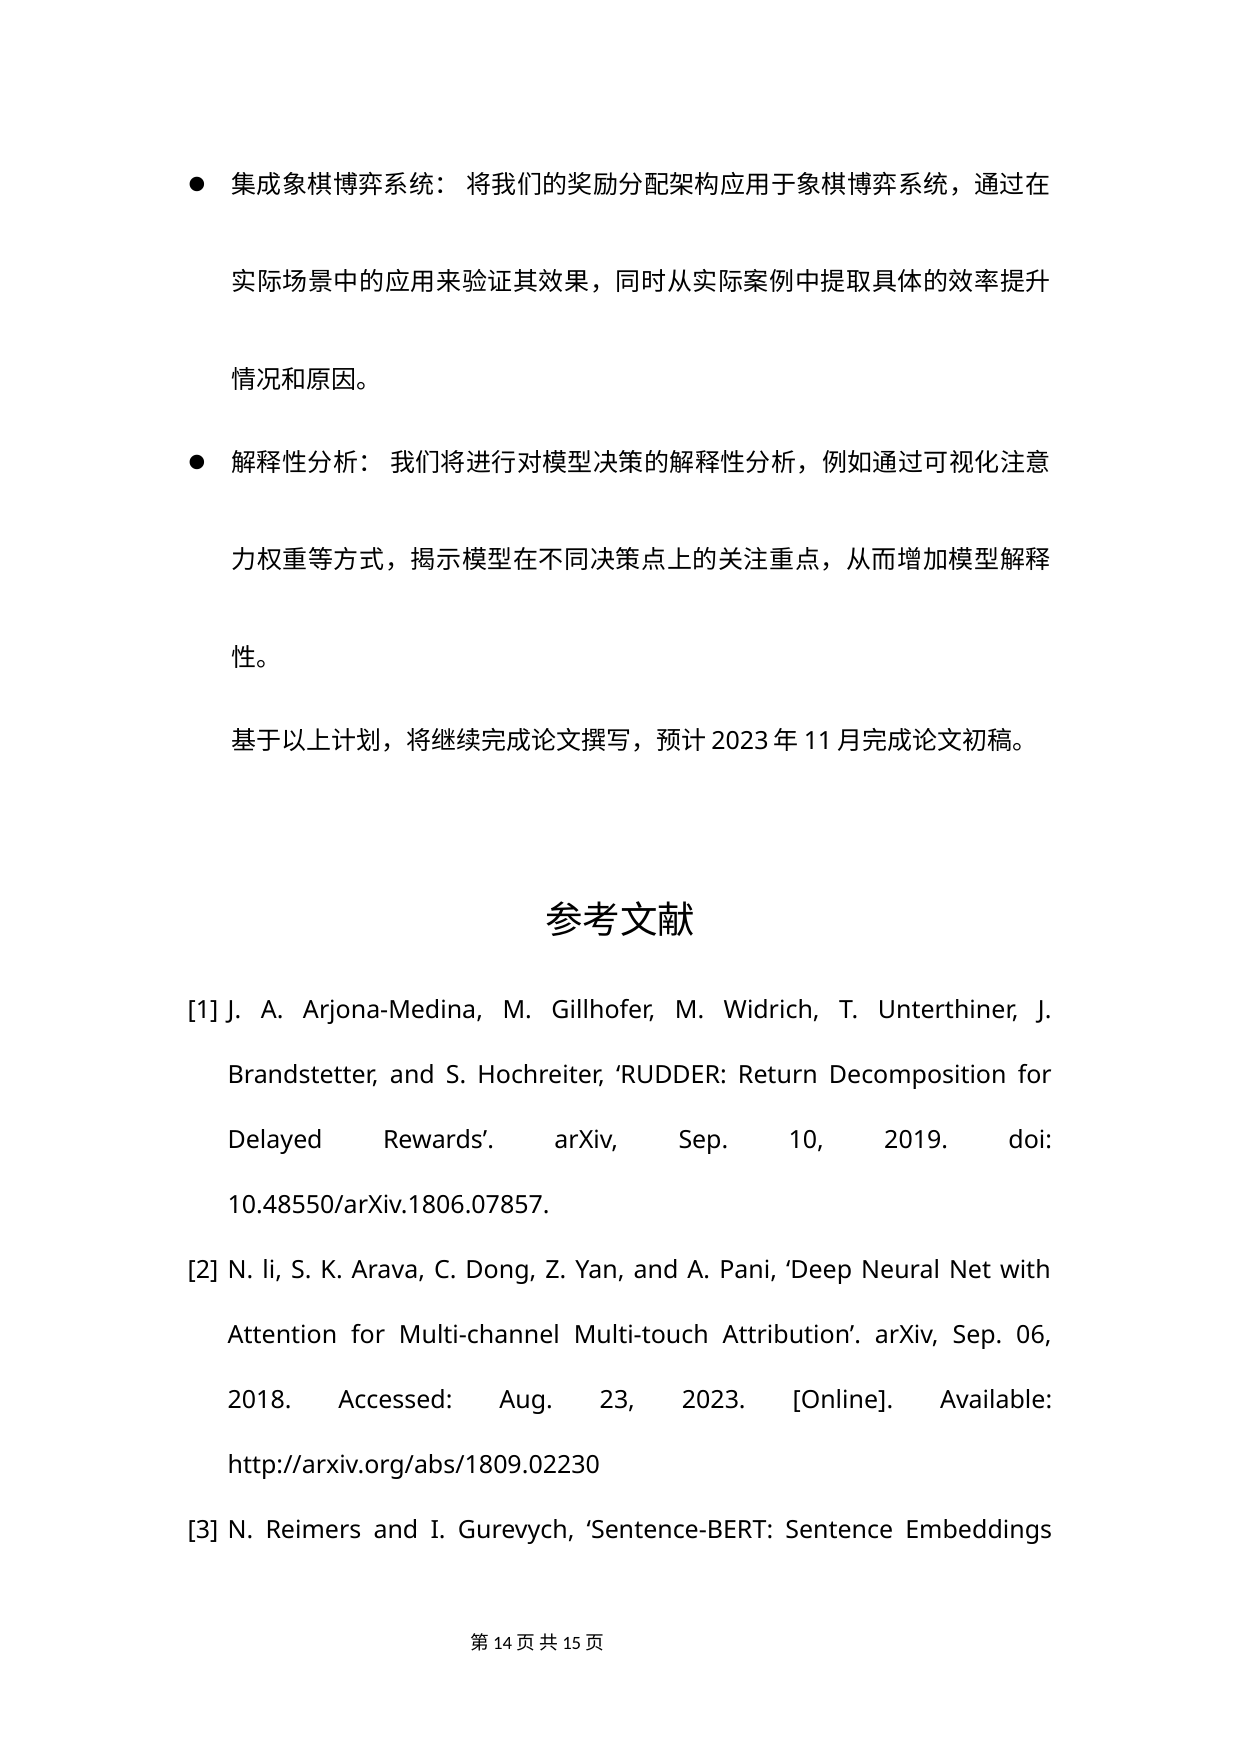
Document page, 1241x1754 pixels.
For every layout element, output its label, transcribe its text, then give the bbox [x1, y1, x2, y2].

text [187, 1496, 1053, 1561]
text [1] J. A. Arjona-Medina, M. Gillhofer, M. Widrich, T. Unterthiner, J. Brandstetter, and S. Hochreiter, ‘RUDDER: Return Decomposition for Delayed Rewards’. arXiv, Sep. 10, 2019. doi: 10.48550/arXiv.1806.07857. [187, 976, 1053, 1236]
text 参考文献 [187, 884, 1053, 949]
list 集成象棋博弈系统： 将我们的奖励分配架构应用于象棋博弈系统，通过在实际场景中的应用来验证其效果，同时从实际案例中提取具体的效率提升情况和原因。 [187, 150, 1053, 410]
text [2] N. li, S. K. Arava, C. Dong, Z. Yan, and A. Pani, ‘Deep Neural Net with Attention for Multi-channel Multi-touch Attribution’. arXiv, Sep. 06, 2018. Accessed: Aug. 23, 2023. [Online]. Available: http://arxiv.org/abs/1809.02230 [187, 1236, 1053, 1496]
list 解释性分析： 我们将进行对模型决策的解释性分析，例如通过可视化注意力权重等方式，揭示模型在不同决策点上的关注重点，从而增加模型解释性。 [187, 428, 1053, 688]
text 基于以上计划，将继续完成论文撰写，预计2023年11月完成论文初稿。 [187, 706, 1053, 771]
